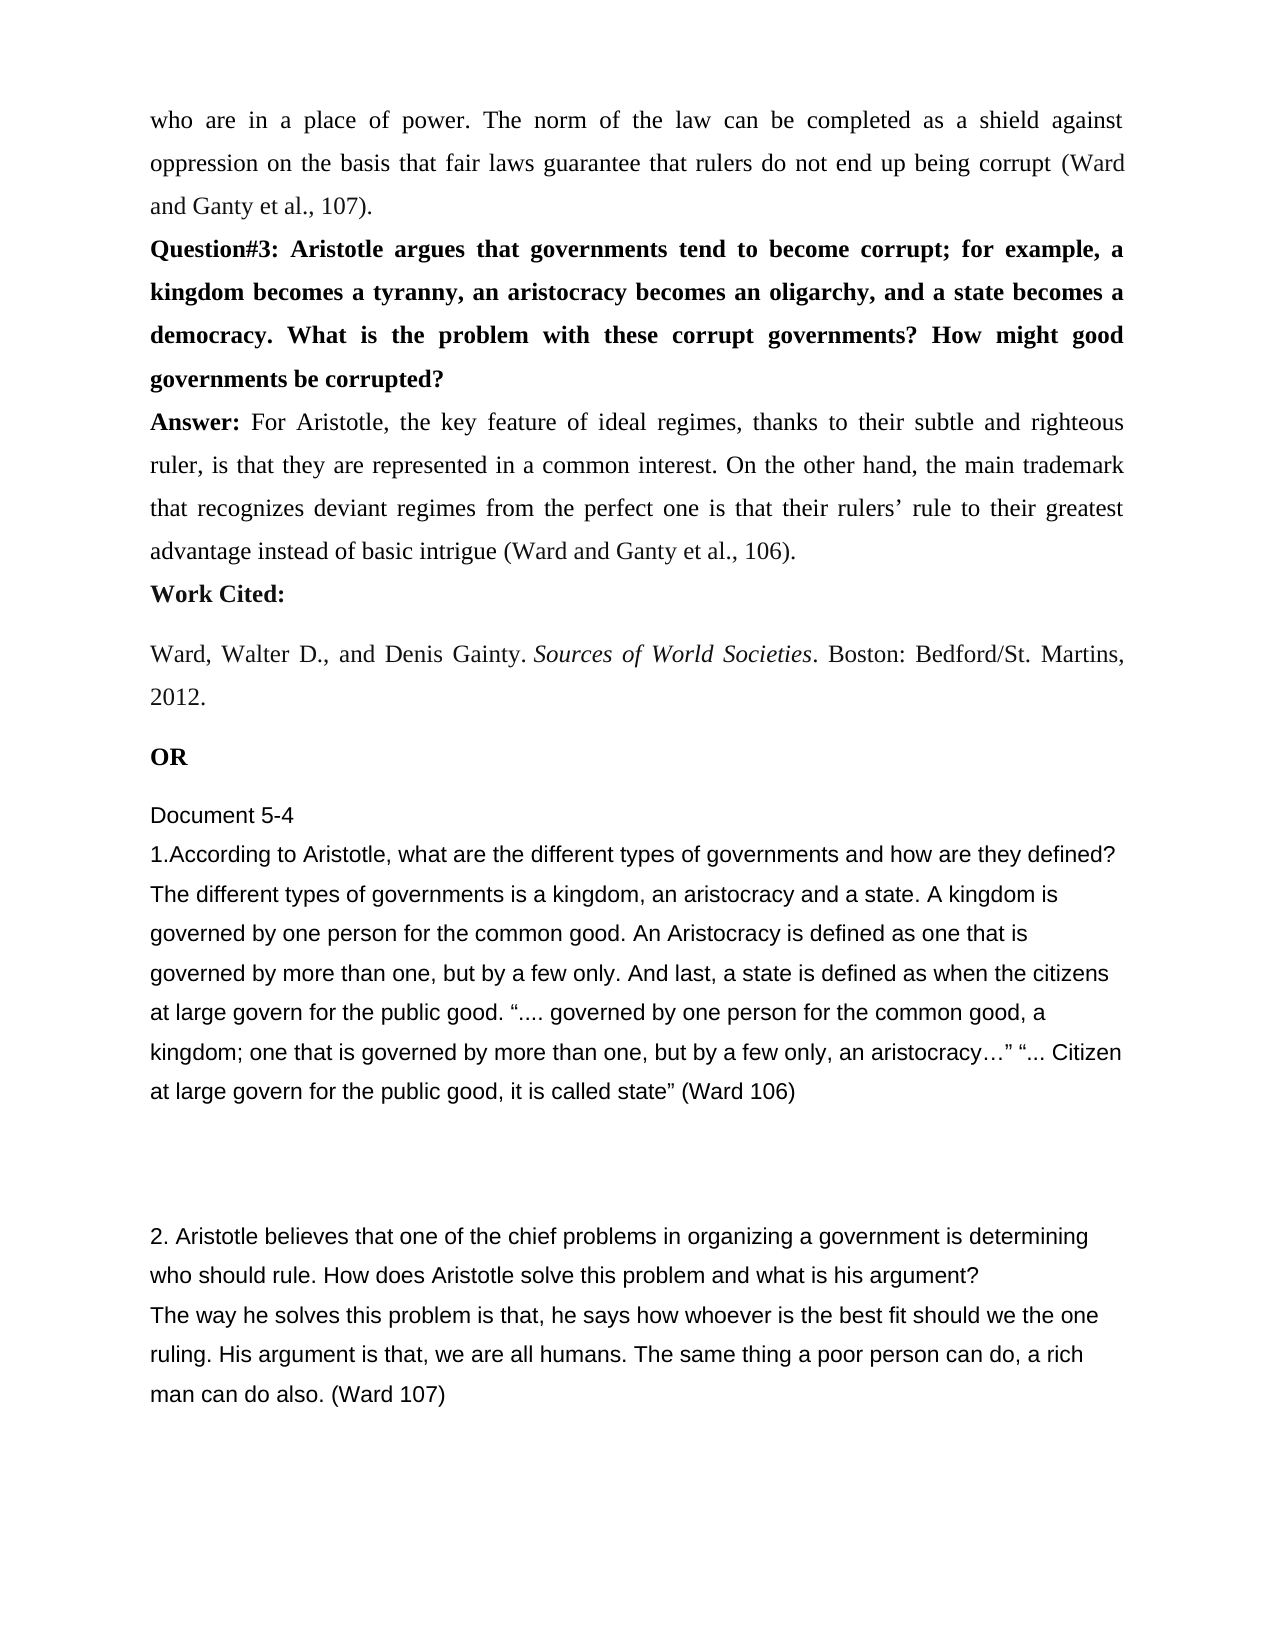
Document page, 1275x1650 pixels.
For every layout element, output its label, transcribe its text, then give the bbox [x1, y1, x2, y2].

text The different types of governments is a kingdom, an aristocracy and a state. A kingdom is governed by one person for the common good. An Aristocracy is defined as one that is governed by more than one, but by a few only. And last, a state is defined as when the citizens at large govern for the public good. “.... governed by one person for the common good, a kingdom; one that is governed by more than one, but by a few only, an aristocracy…” “... Citizen at large govern for the public good, it is called state” (Ward 106) [150, 881, 1125, 1104]
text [150, 105, 1125, 220]
text Ward, Walter D., and Denis Gainty. Sources of World Societies. Boston: Bedford/St. Martins, 2012. [150, 639, 1125, 711]
text Answer: For Aristotle, the key feature of ideal regimes, thanks to their subtle and righteous ruler, is that they are represented in a common interest. On the other hand, the main trademark that recognizes deviant regimes from the perfect one is that their rulers’ rule to their greatest advantage instead of basic intrigue (Ward and Ganty et al., 106). [150, 407, 1125, 565]
text 2. Aristotle believes that one of the chief problems in organizing a government is determining who should rule. How does Aristotle solve this problem and what is his argument? [150, 1223, 1125, 1289]
text Question#3: Aristotle argues that governments tend to become corrupt; for example, a kingdom becomes a tyranny, an aristocracy becomes an oligarchy, and a state becomes a democracy. What is the problem with these corrupt governments? How might good governments be corrupted? [150, 234, 1125, 392]
text Document 5-4 [150, 802, 1125, 828]
text Work Cited: [150, 579, 1125, 608]
text 1.According to Aristotle, what are the different types of governments and how are they defined? [150, 841, 1125, 868]
text OR [150, 742, 1125, 771]
text The way he solves this problem is that, he says how whoever is the best fit should we the one ruling. His argument is that, we are all humans. The same thing a poor person can do, a rich man can do also. (Ward 107) [150, 1302, 1125, 1407]
